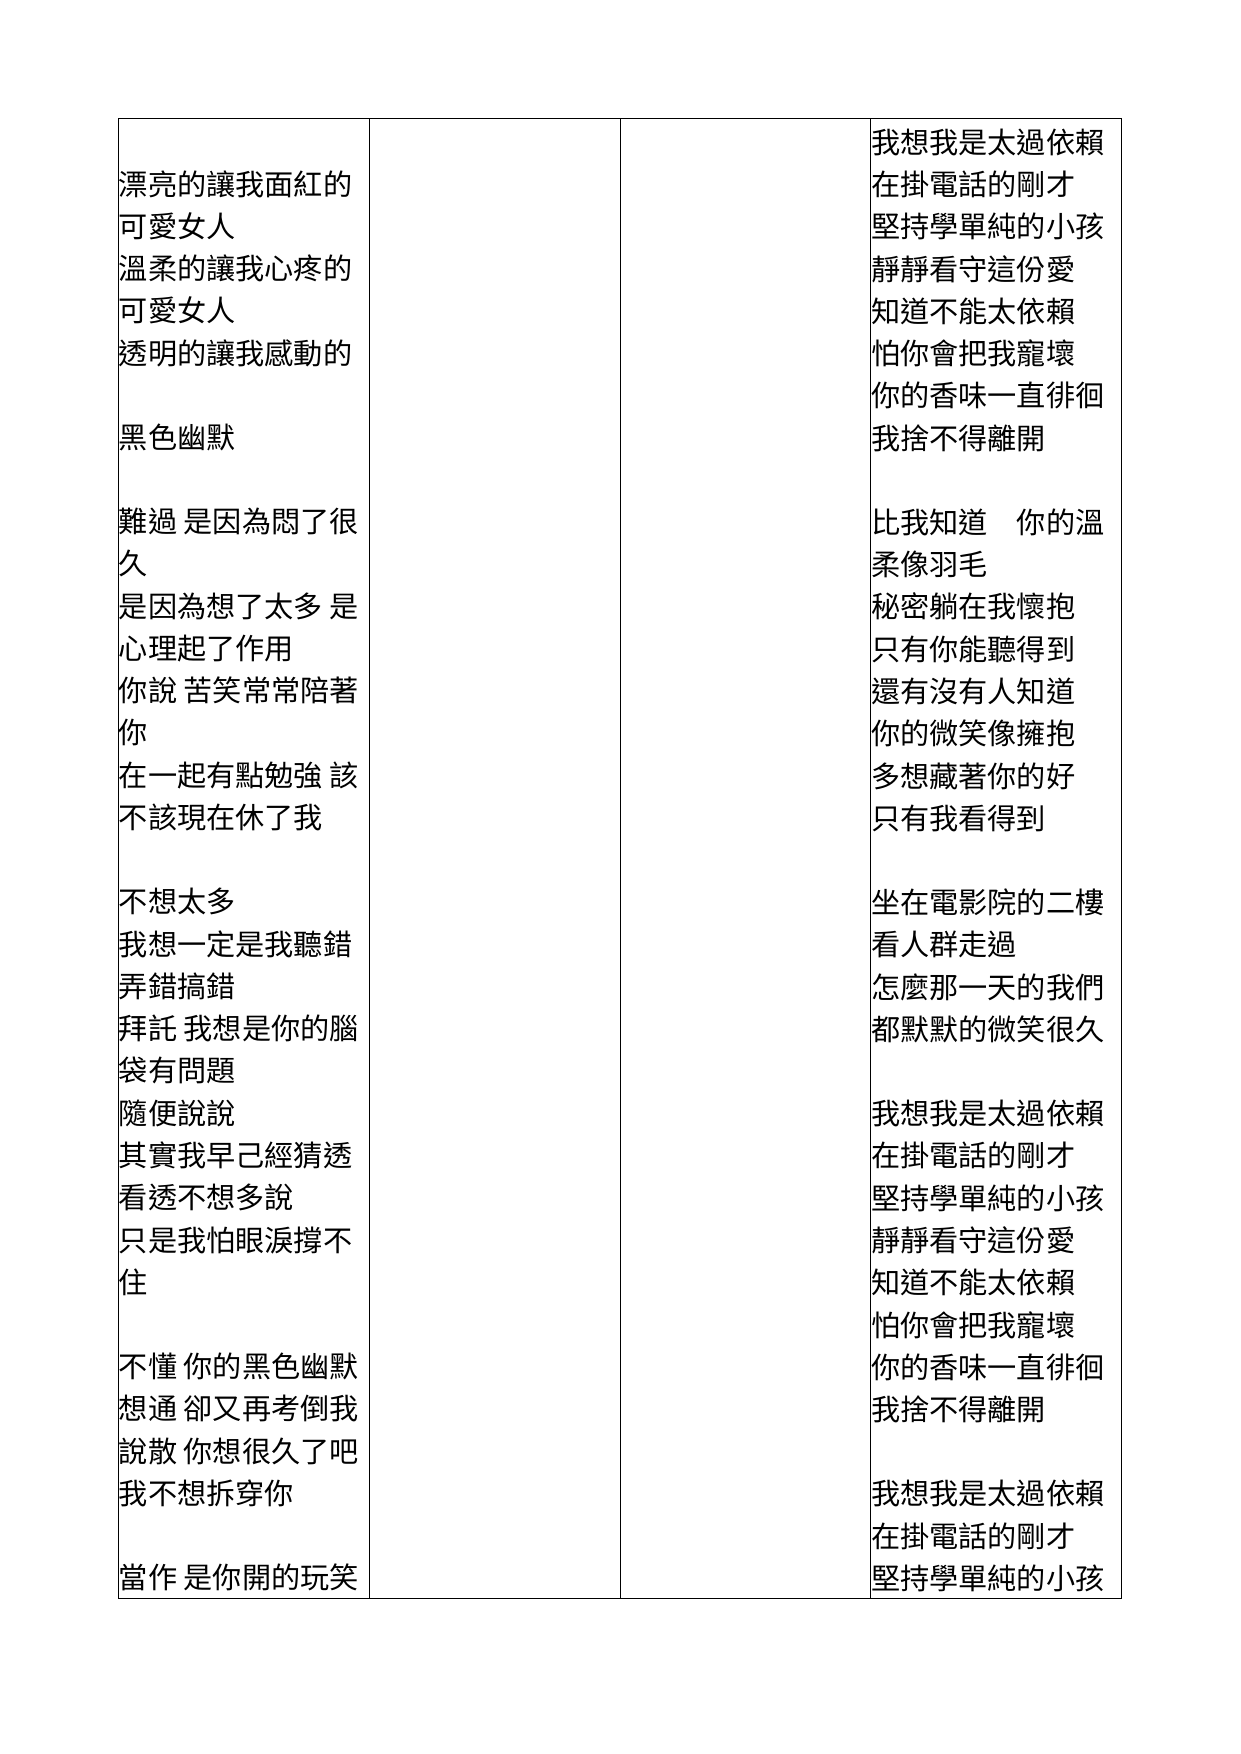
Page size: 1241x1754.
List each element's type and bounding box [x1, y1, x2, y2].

table_cell [621, 119, 870, 1598]
table_cell [871, 119, 1121, 1598]
table_cell [119, 119, 369, 1598]
table_cell [370, 119, 620, 1598]
